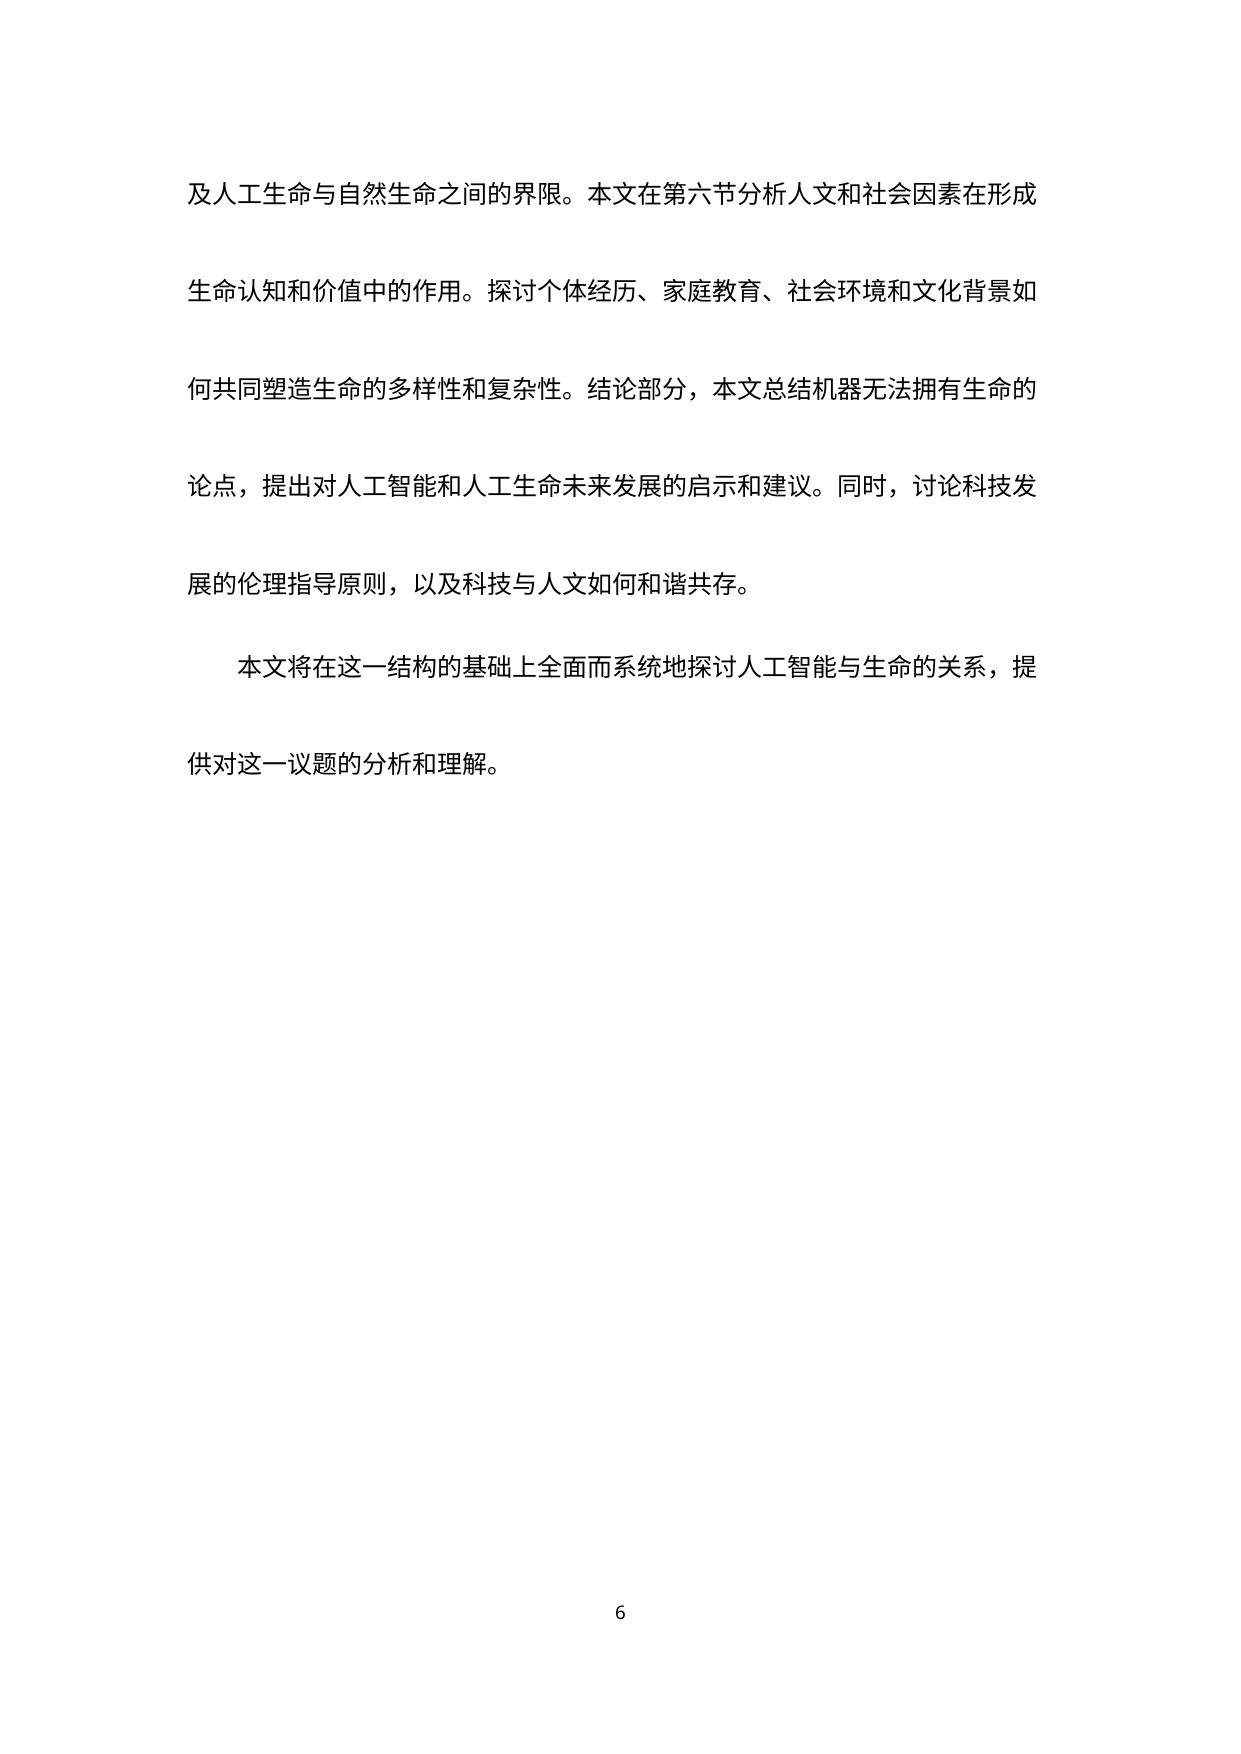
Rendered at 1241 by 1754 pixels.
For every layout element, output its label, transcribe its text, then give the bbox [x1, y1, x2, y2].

text 本文将在这一结构的基础上全面而系统地探讨人工智能与生命的关系，提供对这一议题的分析和理解。 [187, 633, 1053, 795]
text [187, 160, 1053, 615]
